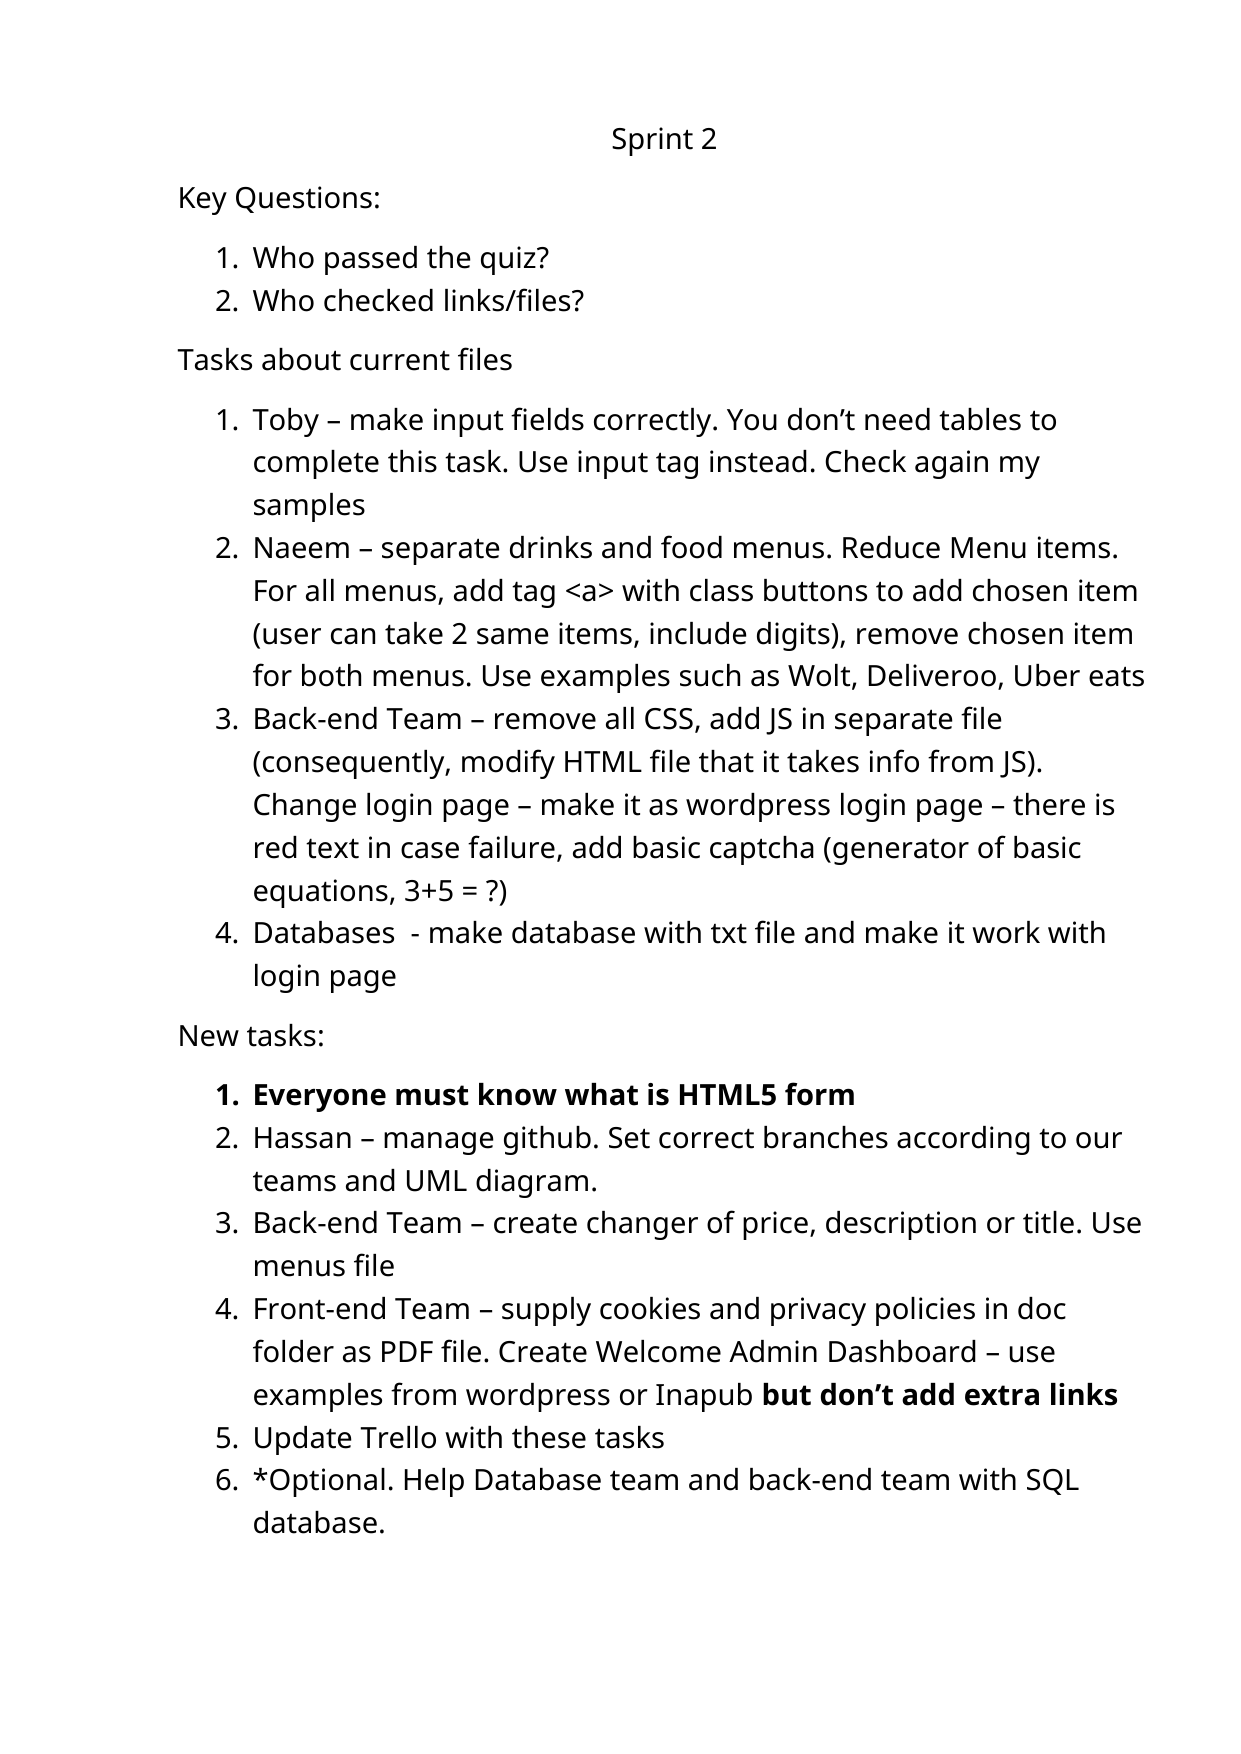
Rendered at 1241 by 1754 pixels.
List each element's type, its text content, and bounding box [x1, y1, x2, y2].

text Tasks about current files [177, 339, 1152, 379]
list Who checked links/files? [215, 280, 1152, 319]
list Front-end Team – supply cookies and privacy policies in doc folder as PDF file. Create Welcome Admin Dashboard – use examples from wordpress or Inapub but don’t add extra links [215, 1288, 1152, 1414]
list Toby – make input fields correctly. You don’t need tables to complete this task. Use input tag instead. Check again my samples [215, 399, 1152, 524]
list Back-end Team – create changer of price, description or title. Use menus file [215, 1203, 1152, 1285]
list Everyone must know what is HTML5 form [215, 1074, 1152, 1114]
list *Optional. Help Database team and back-end team with SQL database. [215, 1460, 1152, 1542]
list Naeem – separate drinks and food menus. Reduce Menu items. For all menus, add tag <a> with class buttons to add chosen item (user can take 2 same items, include digits), remove chosen item for both menus. Use examples such as Wolt, Deliveroo, Uber eats [215, 527, 1152, 695]
list Who passed the quiz? [215, 237, 1152, 277]
list Update Trello with these tasks [215, 1417, 1152, 1457]
list Hassan – manage github. Set correct branches according to our teams and UML diagram. [215, 1117, 1152, 1200]
list Back-end Team – remove all CSS, add JS in separate file (consequently, modify HTML file that it takes info from JS). Change login page – make it as wordpress login page – there is red text in case failure, add basic captcha (generator of basic equations, 3+5 = ?) [215, 698, 1152, 909]
list Databases - make database with txt file and make it work with login page [215, 913, 1152, 995]
text Key Questions: [177, 178, 1152, 217]
text Sprint 2 [177, 118, 1152, 158]
text New tasks: [177, 1015, 1152, 1054]
